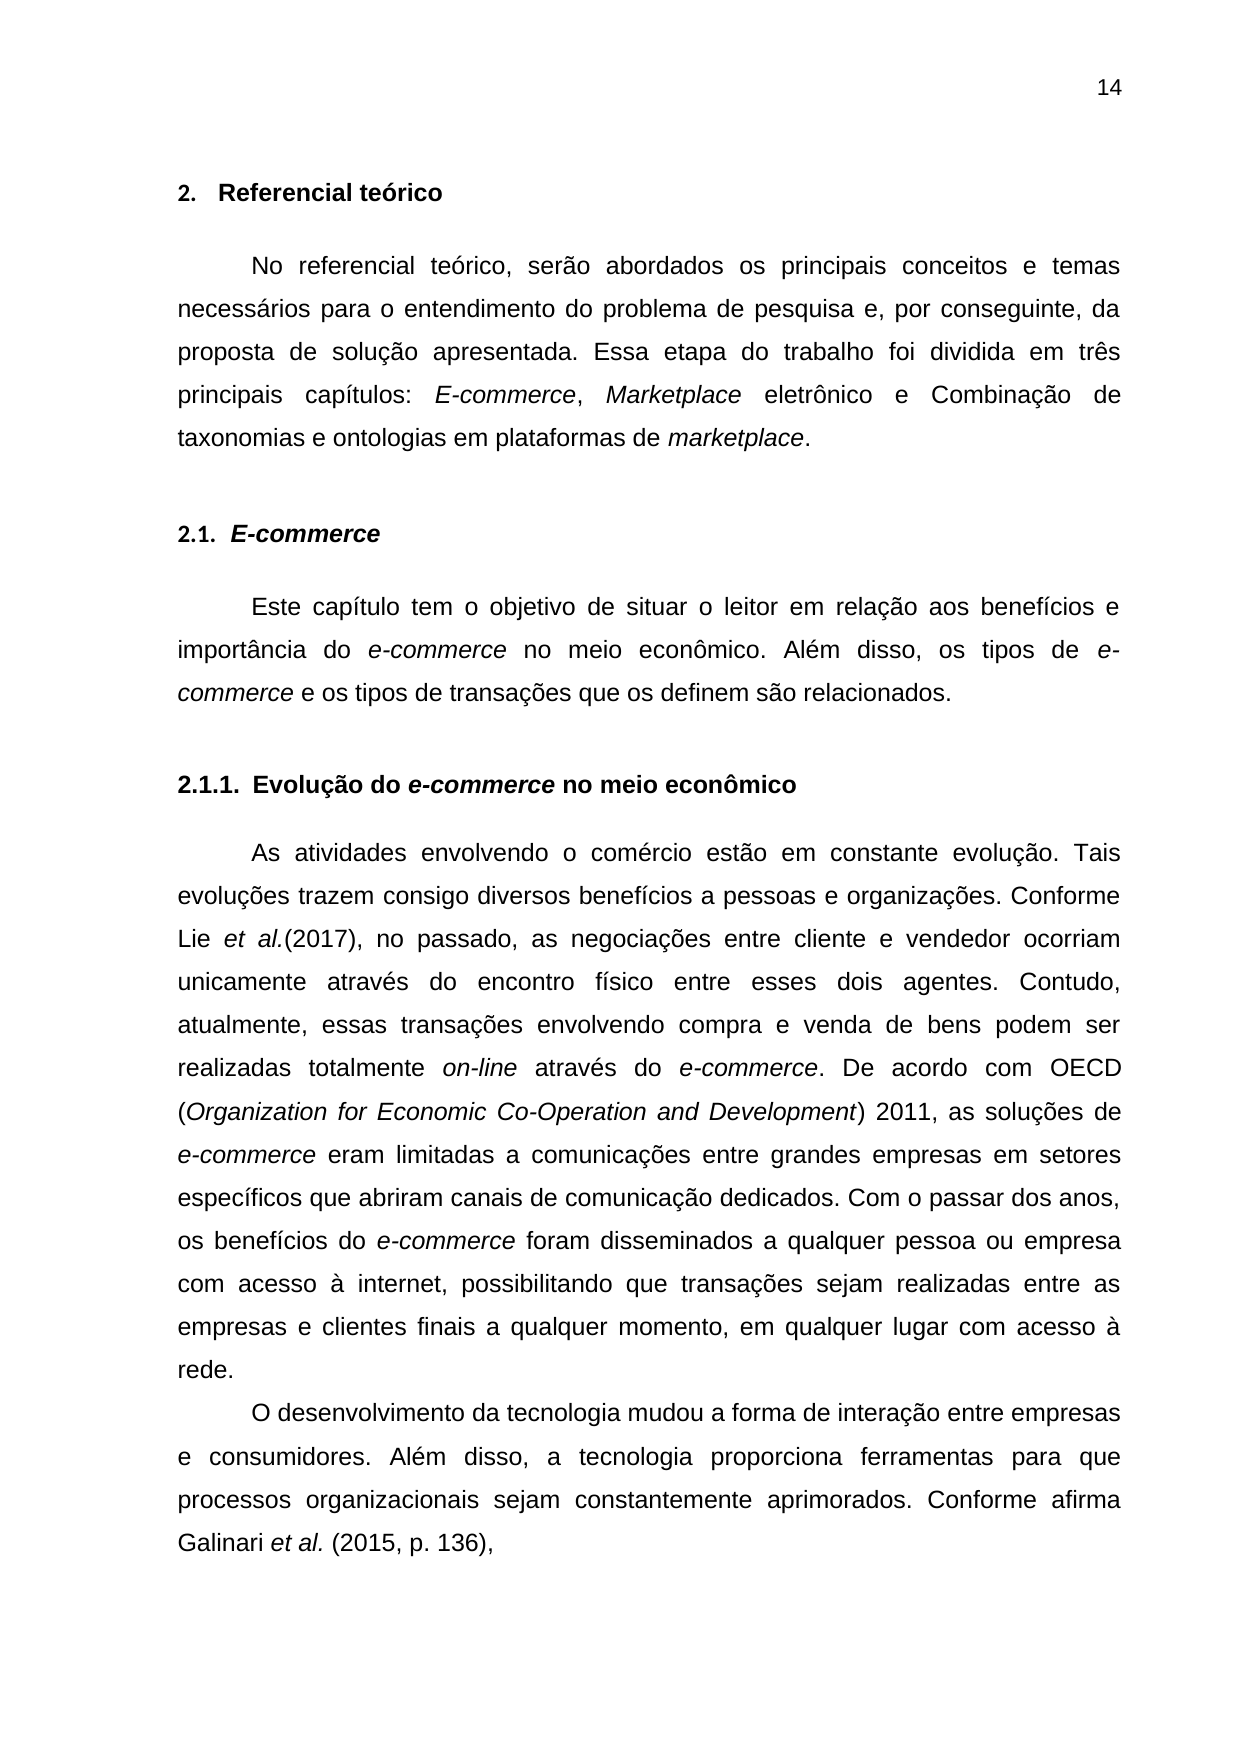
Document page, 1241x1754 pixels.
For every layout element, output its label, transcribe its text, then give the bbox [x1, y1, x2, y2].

list Referencial teórico [177, 177, 1122, 208]
text No referencial teórico, serão abordados os principais conceitos e temas necessários para o entendimento do problema de pesquisa e, por conseguinte, da proposta de solução apresentada. Essa etapa do trabalho foi dividida em três principais capítulos: E-commerce, Marketplace eletrônico e Combinação de taxonomias e ontologias em plataformas de marketplace. [177, 251, 1122, 452]
list Este capítulo tem o objetivo de situar o leitor em relação aos benefícios e importância do e-commerce no meio econômico. Além disso, os tipos de e-commerce e os tipos de transações que os definem são relacionados. [177, 592, 1122, 707]
list Evolução do e-commerce no meio econômico [177, 769, 1122, 798]
text As atividades envolvendo o comércio estão em constante evolução. Tais evoluções trazem consigo diversos benefícios a pessoas e organizações. Conforme Lie et al.(2017), no passado, as negociações entre cliente e vendedor ocorriam unicamente através do encontro físico entre esses dois agentes. Contudo, atualmente, essas transações envolvendo compra e venda de bens podem ser realizadas totalmente on-line através do e-commerce. De acordo com OECD (Organization for Economic Co-Operation and Development) 2011, as soluções de e-commerce eram limitadas a comunicações entre grandes empresas em setores específicos que abriram canais de comunicação dedicados. Com o passar dos anos, os benefícios do e-commerce foram disseminados a qualquer pessoa ou empresa com acesso à internet, possibilitando que transações sejam realizadas entre as empresas e clientes finais a qualquer momento, em qualquer lugar com acesso à rede. [177, 838, 1122, 1384]
text O desenvolvimento da tecnologia mudou a forma de interação entre empresas e consumidores. Além disso, a tecnologia proporciona ferramentas para que processos organizacionais sejam constantemente aprimorados. Conforme afirma Galinari et al. (2015, p. 136), [177, 1398, 1122, 1557]
list E-commerce [177, 518, 1122, 549]
